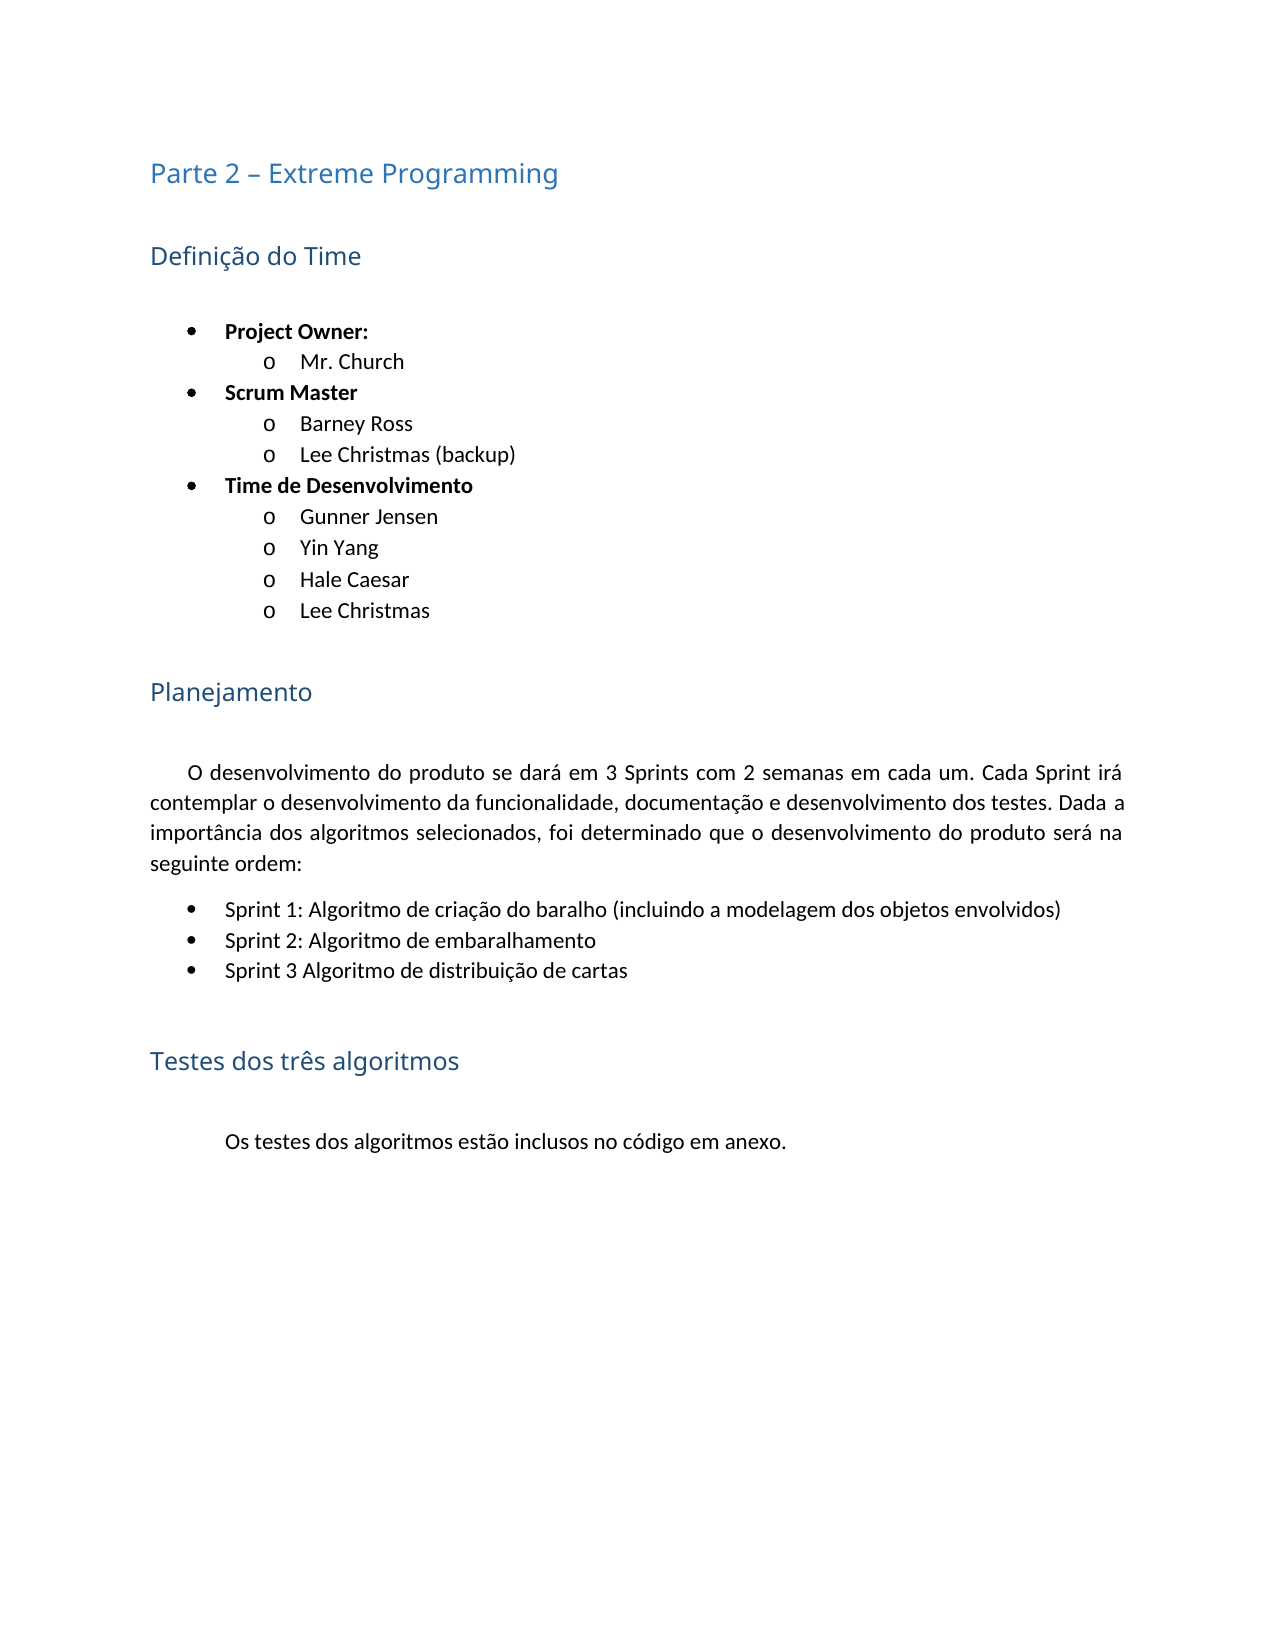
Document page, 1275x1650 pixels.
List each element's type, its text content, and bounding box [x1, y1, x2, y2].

list Sprint 1: Algoritmo de criação do baralho (incluindo a modelagem dos objetos envolvidos) [187, 896, 1125, 924]
list Yin Yang [262, 533, 1125, 562]
list Scrum Master [187, 378, 1125, 406]
list Hale Caesar [262, 565, 1125, 594]
list Barney Ross [262, 409, 1125, 438]
subtitle Parte 2 – Extreme Programming [150, 154, 1125, 191]
text Os testes dos algoritmos estão inclusos no código em anexo. [150, 1127, 1125, 1156]
list Time de Desenvolvimento [187, 472, 1125, 499]
subtitle Testes dos três algoritmos [150, 1044, 1125, 1078]
list Project Owner: [187, 317, 1125, 345]
list Gunner Jensen [262, 502, 1125, 531]
list Lee Christmas [262, 596, 1125, 625]
list Sprint 2: Algoritmo de embaralhamento [187, 926, 1125, 954]
subtitle Definição do Time [150, 239, 1125, 273]
list Sprint 3 Algoritmo de distribuição de cartas [187, 956, 1125, 984]
list Lee Christmas (backup) [262, 440, 1125, 469]
text O desenvolvimento do produto se dará em 3 Sprints com 2 semanas em cada um. Cada Sprint irá contemplar o desenvolvimento da funcionalidade, documentação e desenvolvimento dos testes. Dada a importância dos algoritmos selecionados, foi determinado que o desenvolvimento do produto será na seguinte ordem: [150, 758, 1125, 877]
list Mr. Church [262, 347, 1125, 376]
subtitle Planejamento [150, 674, 1125, 708]
